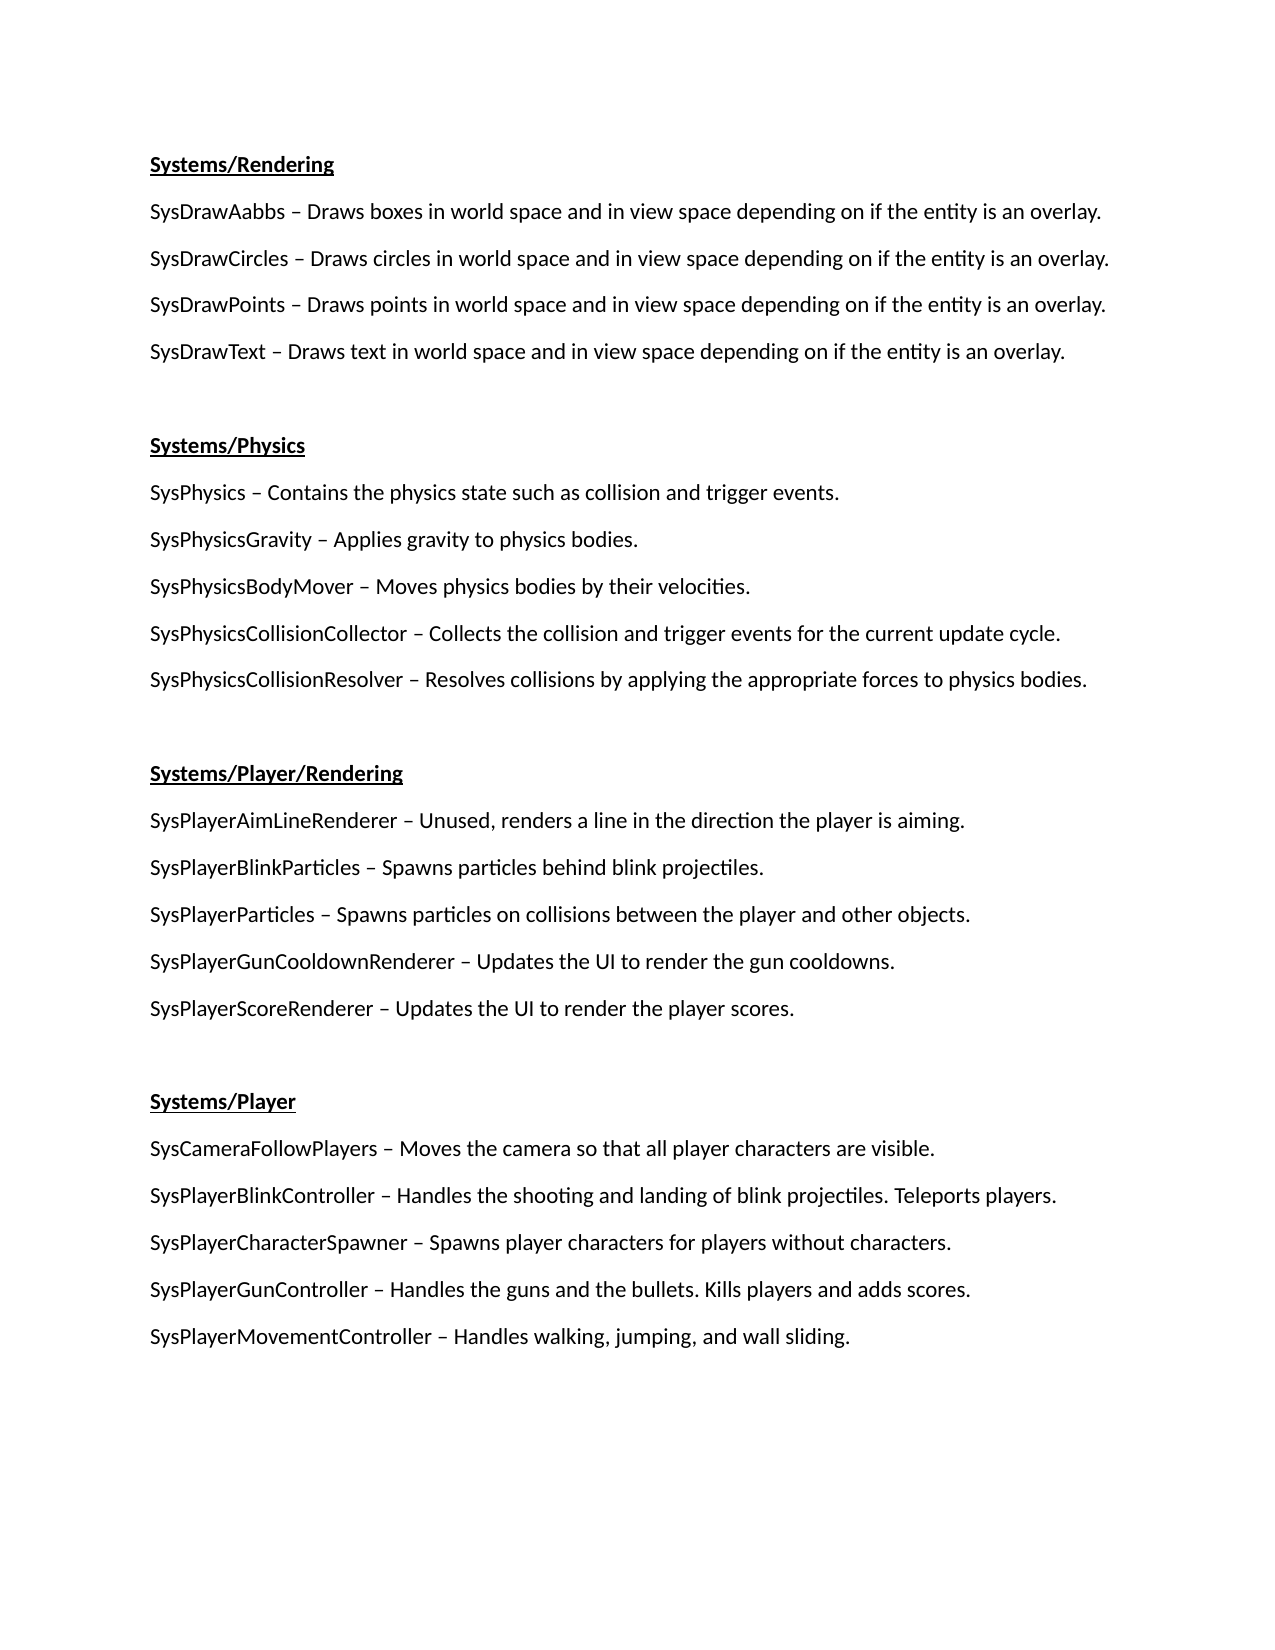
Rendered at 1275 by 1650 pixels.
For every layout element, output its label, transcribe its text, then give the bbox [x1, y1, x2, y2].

text Systems/Player [150, 1087, 1125, 1116]
text SysPhysicsCollisionResolver – Resolves collisions by applying the appropriate forces to physics bodies. [150, 666, 1125, 694]
text SysPlayerGunCooldownRenderer – Updates the UI to render the gun cooldowns. [150, 947, 1125, 975]
text SysPhysicsGravity – Applies gravity to physics bodies. [150, 525, 1125, 553]
text SysDrawPoints – Draws points in world space and in view space depending on if the entity is an overlay. [150, 291, 1125, 319]
text SysPlayerBlinkController – Handles the shooting and landing of blink projectiles. Teleports players. [150, 1181, 1125, 1209]
text SysDrawAabbs – Draws boxes in world space and in view space depending on if the entity is an overlay. [150, 197, 1125, 225]
text SysPlayerBlinkParticles – Spawns particles behind blink projectiles. [150, 853, 1125, 881]
text Systems/Player/Rendering [150, 759, 1125, 787]
text SysPlayerParticles – Spawns particles on collisions between the player and other objects. [150, 900, 1125, 928]
text SysPlayerCharacterSpawner – Spawns player characters for players without characters. [150, 1228, 1125, 1256]
text SysDrawText – Draws text in world space and in view space depending on if the entity is an overlay. [150, 337, 1125, 366]
text SysCameraFollowPlayers – Moves the camera so that all player characters are visible. [150, 1134, 1125, 1162]
text SysPlayerMovementController – Handles walking, jumping, and wall sliding. [150, 1322, 1125, 1350]
text SysPlayerScoreRenderer – Updates the UI to render the player scores. [150, 994, 1125, 1022]
text SysDrawCircles – Draws circles in world space and in view space depending on if the entity is an overlay. [150, 244, 1125, 272]
text SysPhysics – Contains the physics state such as collision and trigger events. [150, 478, 1125, 506]
text Systems/Physics [150, 431, 1125, 459]
text Systems/Rendering [150, 150, 1125, 178]
text SysPhysicsCollisionCollector – Collects the collision and trigger events for the current update cycle. [150, 619, 1125, 647]
text SysPlayerAimLineRenderer – Unused, renders a line in the direction the player is aiming. [150, 806, 1125, 834]
text SysPhysicsBodyMover – Moves physics bodies by their velocities. [150, 572, 1125, 600]
text SysPlayerGunController – Handles the guns and the bullets. Kills players and adds scores. [150, 1275, 1125, 1303]
